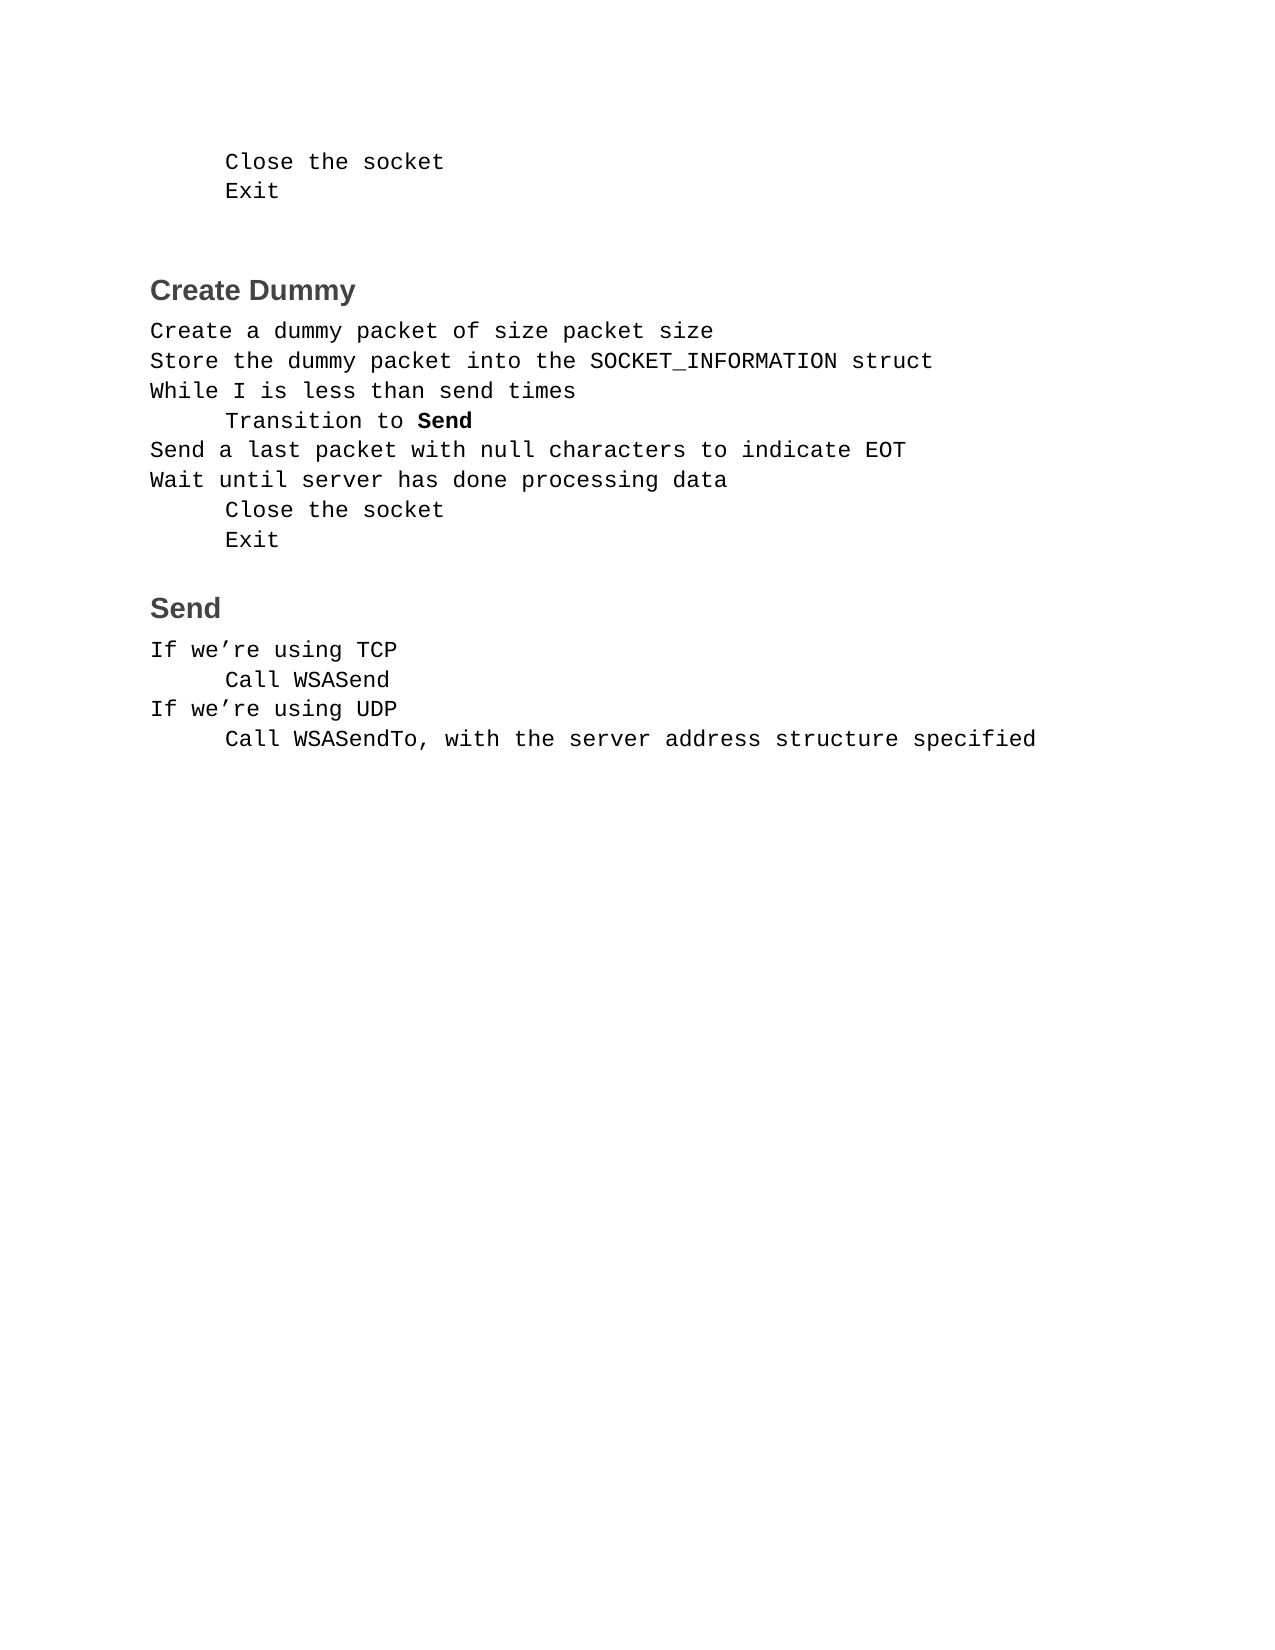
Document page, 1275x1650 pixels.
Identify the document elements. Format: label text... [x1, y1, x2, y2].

text Wait until server has done processing data [150, 468, 1125, 494]
text Call WSASendTo, with the server address structure specified [150, 727, 1125, 753]
text Exit [150, 180, 1125, 206]
subtitle Send [150, 591, 1125, 625]
text Close the socket [150, 150, 1125, 176]
subtitle Create Dummy [150, 273, 1125, 306]
text Send a last packet with null characters to indicate EOT [150, 439, 1125, 465]
text Create a dummy packet of size packet size [150, 319, 1125, 346]
text If we’re using UDP [150, 698, 1125, 724]
text Exit [150, 528, 1125, 554]
text Transition to Send [150, 409, 1125, 435]
text While I is less than send times [150, 379, 1125, 405]
text Close the socket [150, 498, 1125, 524]
text If we’re using TCP [150, 638, 1125, 664]
text Store the dummy packet into the SOCKET_INFORMATION struct [150, 349, 1125, 375]
text Call WSASend [150, 668, 1125, 694]
